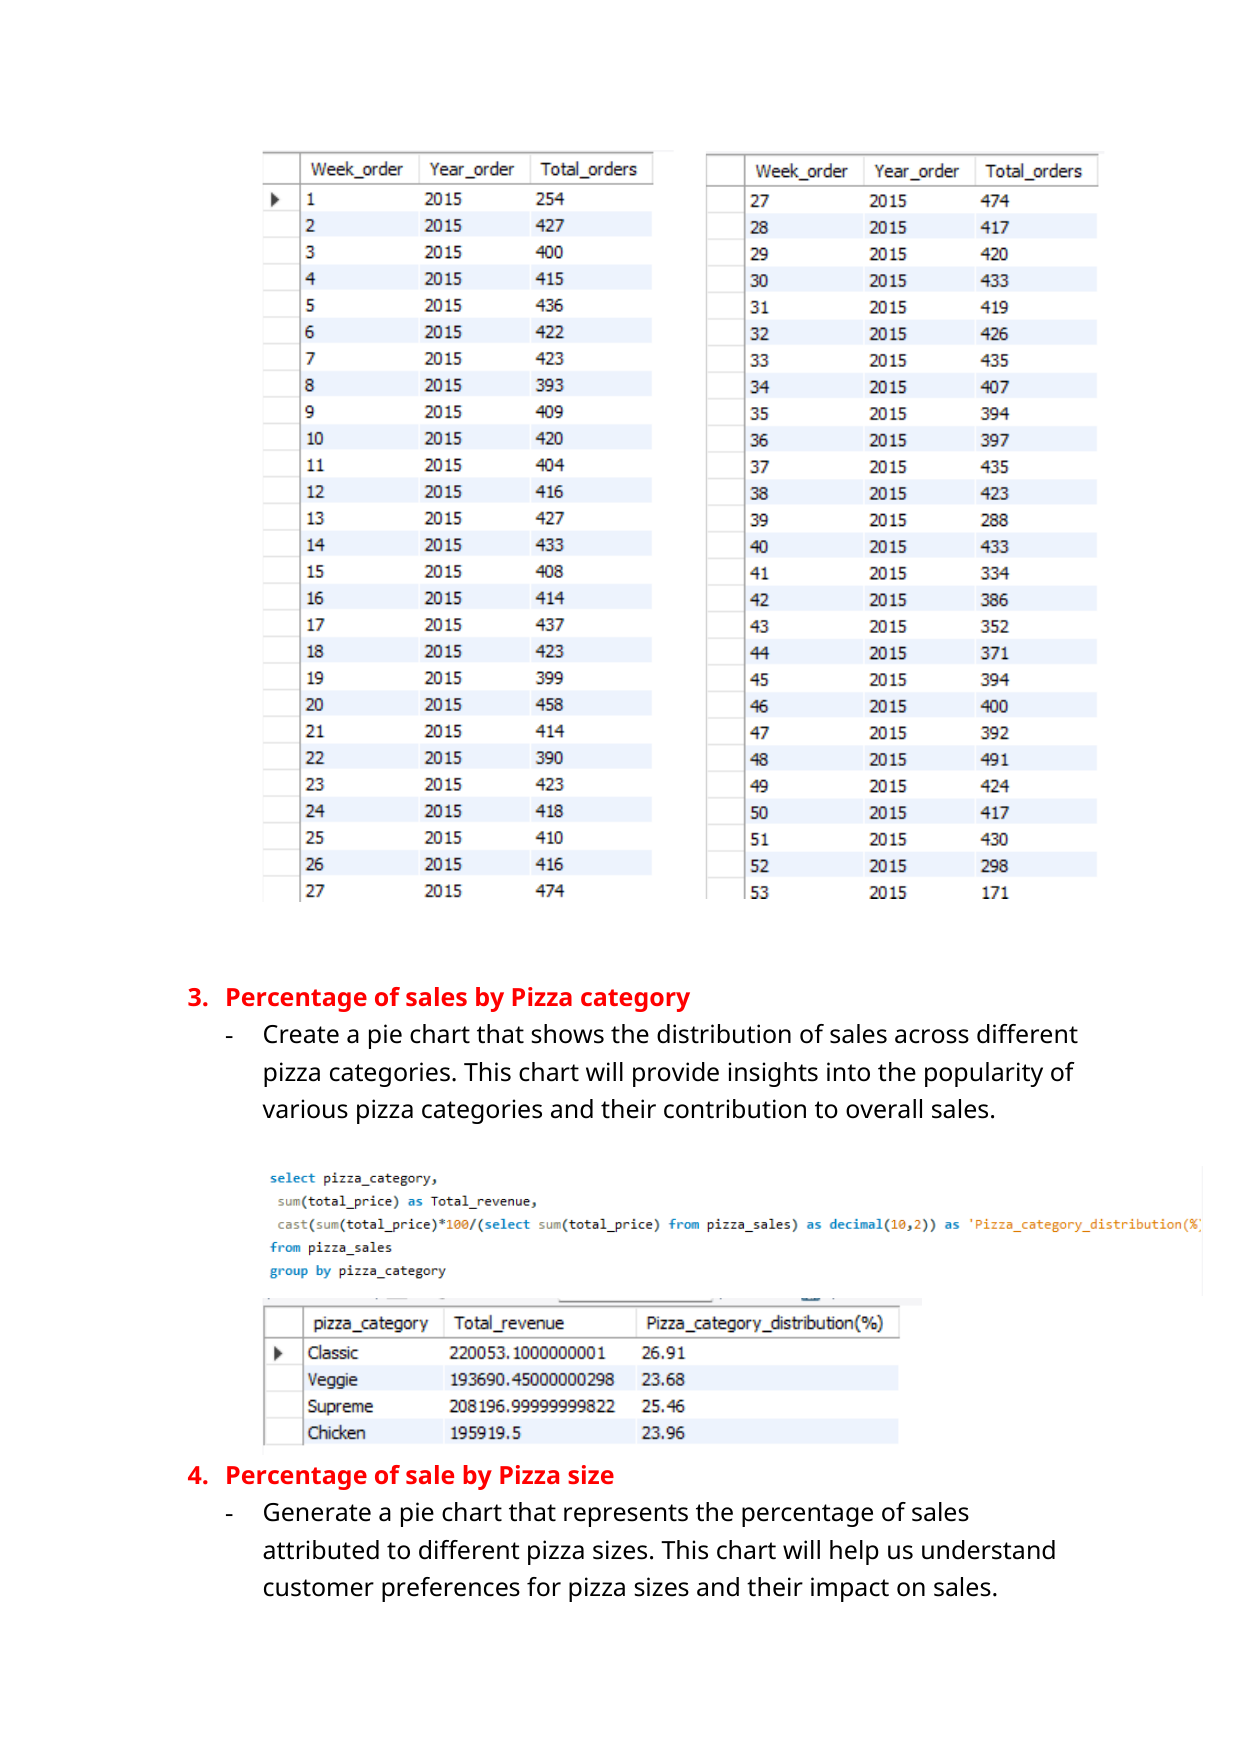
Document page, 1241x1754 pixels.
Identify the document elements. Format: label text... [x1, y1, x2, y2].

picture [262, 150, 674, 902]
picture [262, 1166, 1203, 1296]
picture [262, 1298, 922, 1455]
list Percentage of sales by Pizza category [187, 979, 1090, 1013]
list Create a pie chart that shows the distribution of sales across different pizza categories. This chart will provide insights into the popularity of various pizza categories and their contribution to overall sales. [225, 1017, 1090, 1126]
picture [705, 151, 1105, 899]
list Percentage of sale by Pizza size [187, 1458, 1090, 1492]
list Generate a pie chart that represents the percentage of sales attributed to different pizza sizes. This chart will help us understand customer preferences for pizza sizes and their impact on sales. [225, 1495, 1090, 1604]
